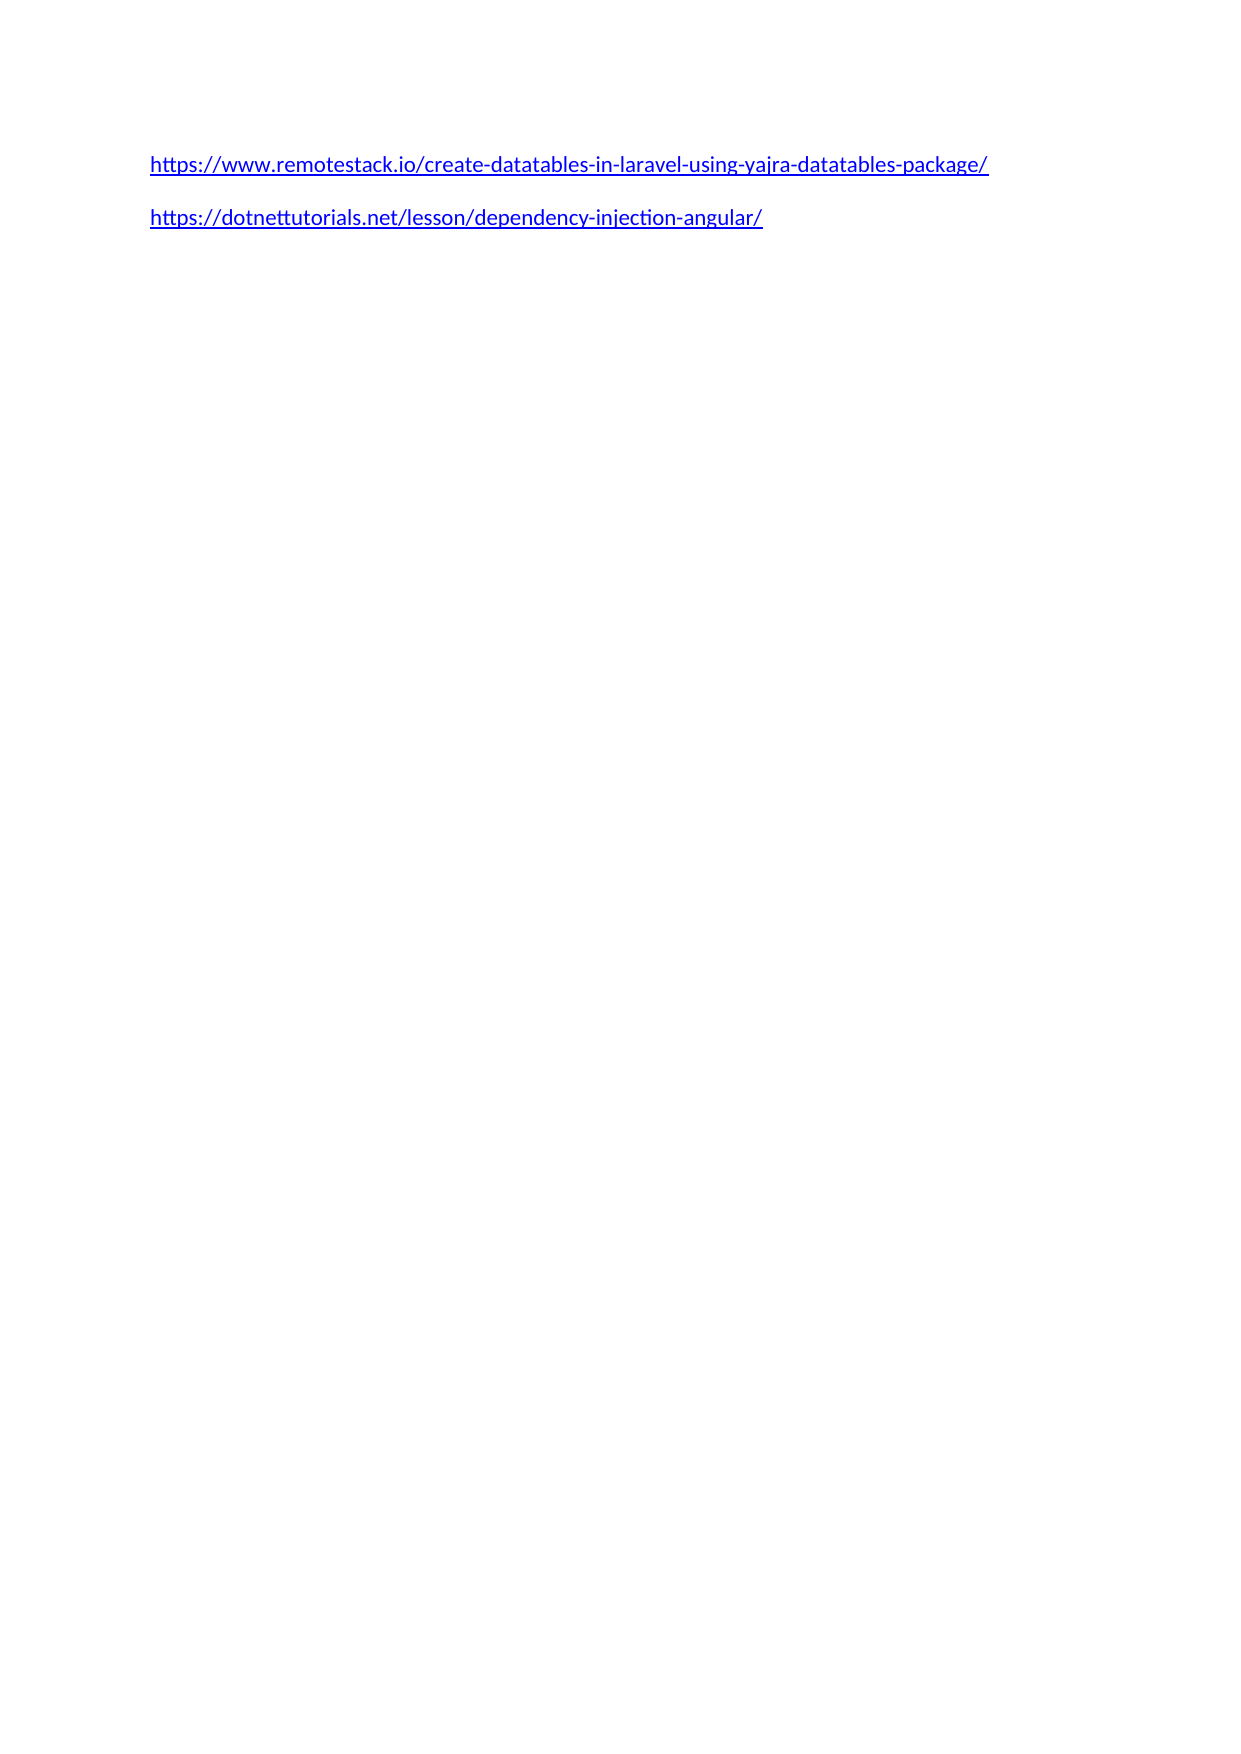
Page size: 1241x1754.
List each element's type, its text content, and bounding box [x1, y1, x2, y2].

text https://dotnettutorials.net/lesson/dependency-injection-angular/ [150, 203, 1090, 231]
text https://www.remotestack.io/create-datatables-in-laravel-using-yajra-datatables-package/ [150, 150, 1090, 178]
